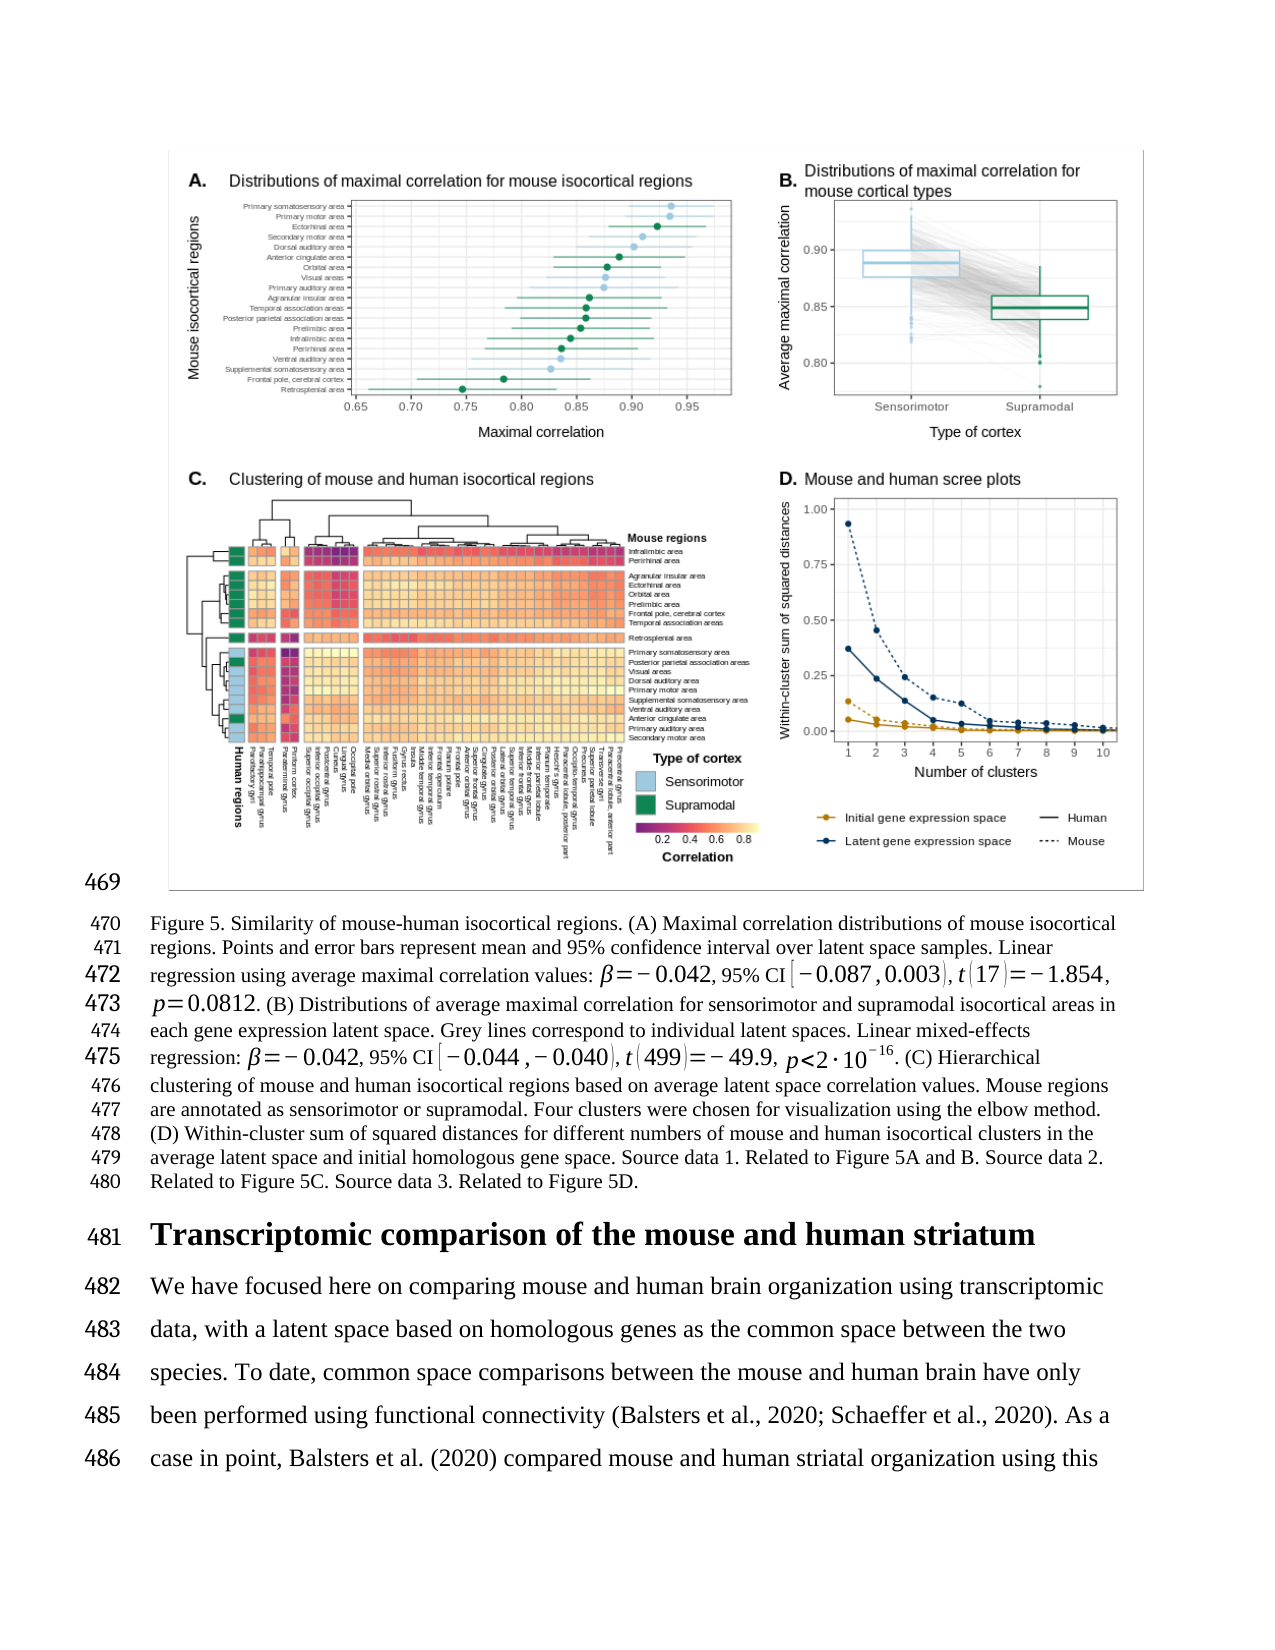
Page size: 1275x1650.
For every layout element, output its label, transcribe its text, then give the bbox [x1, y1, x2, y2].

subtitle Transcriptomic comparison of the mouse and human striatum [150, 1214, 1125, 1252]
picture [168, 150, 1144, 891]
text Figure 5. Similarity of mouse-human isocortical regions. (A) Maximal correlation distributions of mouse isocortical regions. Points and error bars represent mean and 95% confidence interval over latent space samples. Linear regression using average maximal correlation values: , 95% CI , , . (B) Distributions of average maximal correlation for sensorimotor and supramodal isocortical areas in each gene expression latent space. Grey lines correspond to individual latent spaces. Linear mixed-effects regression: , 95% CI , , . (C) Hierarchical clustering of mouse and human isocortical regions based on average latent space correlation values. Mouse regions are annotated as sensorimotor or supramodal. Four clusters were chosen for visualization using the elbow method. (D) Within-cluster sum of squared distances for different numbers of mouse and human isocortical clusters in the average latent space and initial homologous gene space. Source data 1. Related to Figure 5A and B. Source data 2. Related to Figure 5C. Source data 3. Related to Figure 5D. [150, 911, 1125, 1193]
